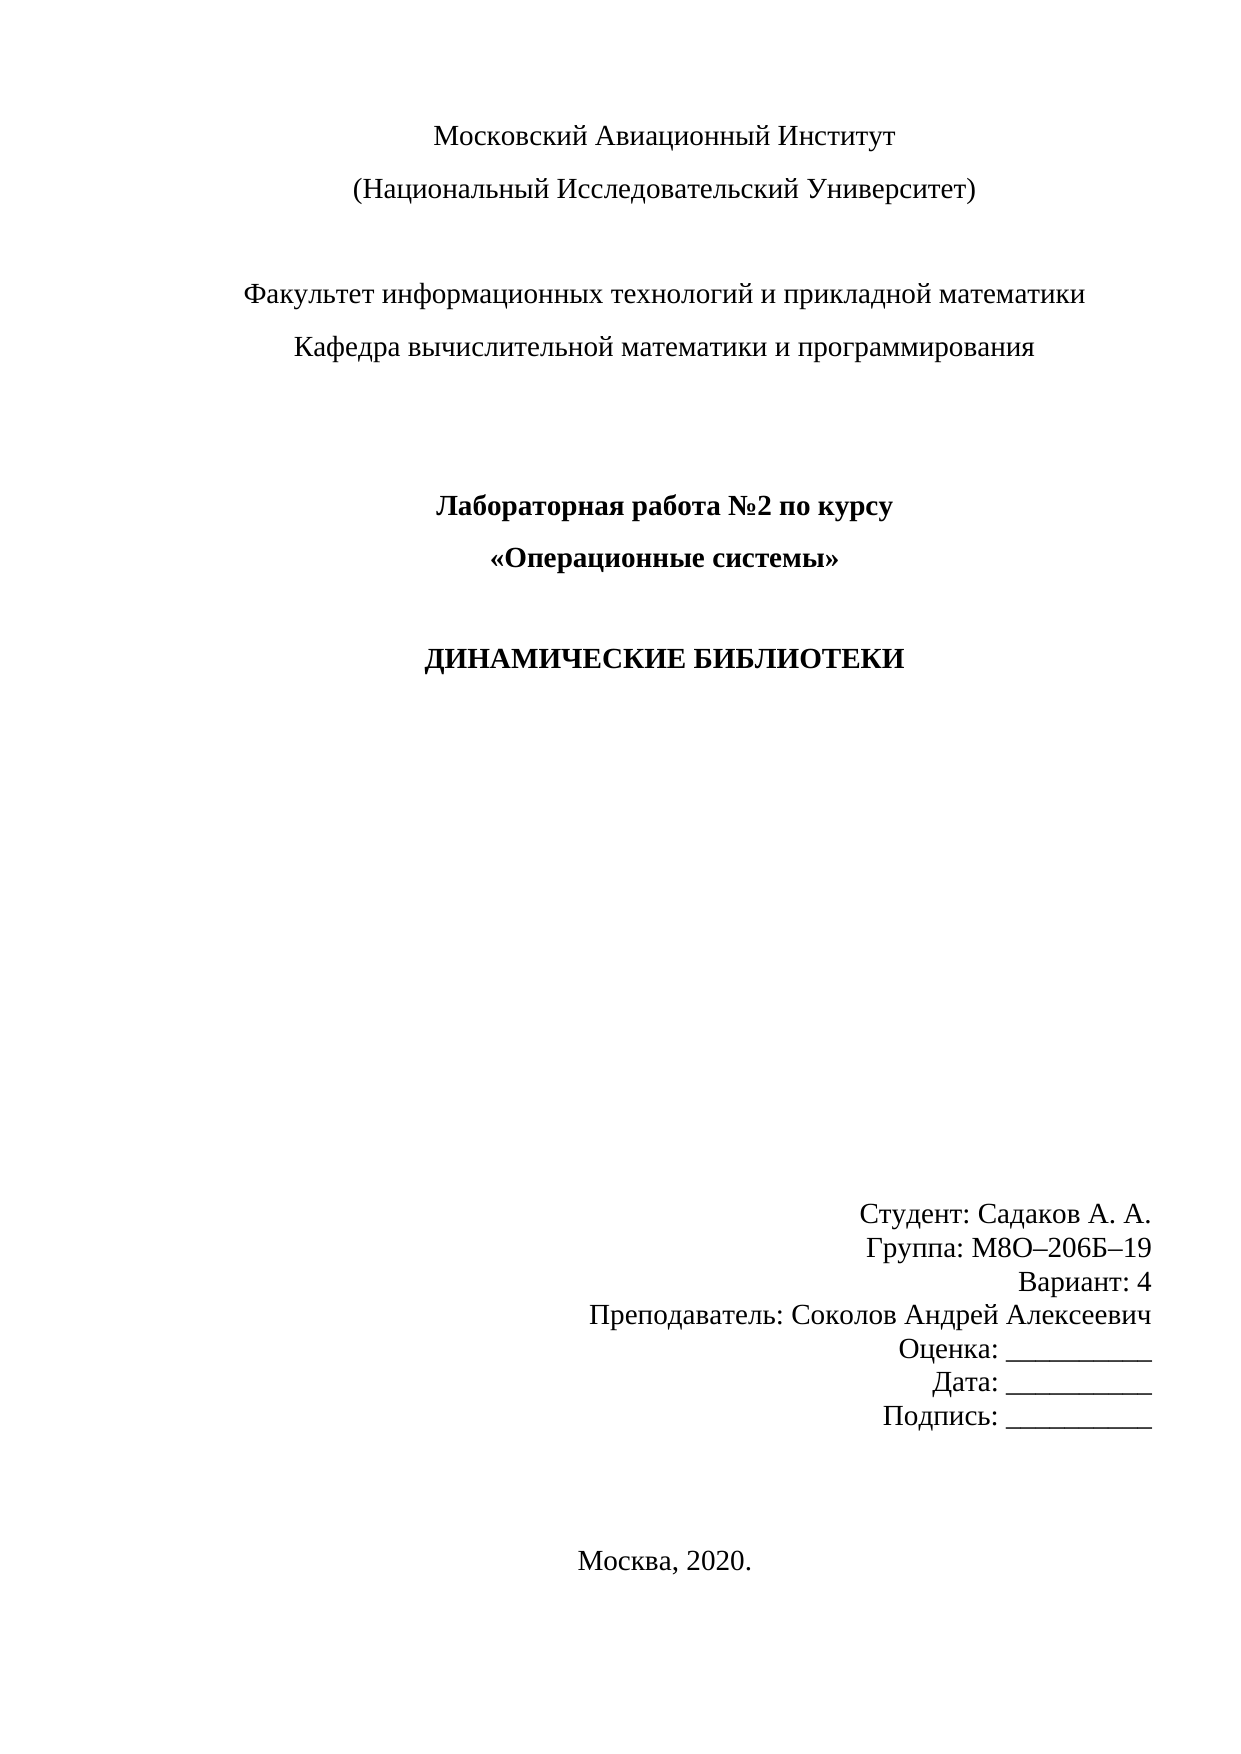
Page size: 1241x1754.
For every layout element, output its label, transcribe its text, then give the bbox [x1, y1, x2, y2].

text Студент: Садаков А. А. [177, 1197, 1152, 1230]
text (Национальный Исследовательский Университет) [177, 171, 1152, 204]
text Вариант: 4 [767, 1264, 1152, 1297]
text Факультет информационных технологий и прикладной математики [177, 277, 1152, 310]
text «Операционные системы» [177, 541, 1152, 574]
text ДИНАМИЧЕСКИЕ БИБЛИОТЕКИ [177, 641, 1152, 674]
text Лабораторная работа №2 по курсу [177, 488, 1152, 521]
text Оценка: __________ [177, 1331, 1152, 1364]
text Группа: М8О–206Б–19 [767, 1230, 1152, 1264]
text Кафедра вычислительной математики и программирования [177, 329, 1152, 363]
text Подпись: __________ [177, 1398, 1152, 1431]
text Преподаватель: Соколов Андрей Алексеевич [177, 1297, 1152, 1331]
text Московский Авиационный Институт [177, 118, 1152, 152]
text Дата: __________ [177, 1364, 1152, 1398]
text Москва, 2020. [177, 1543, 1152, 1576]
